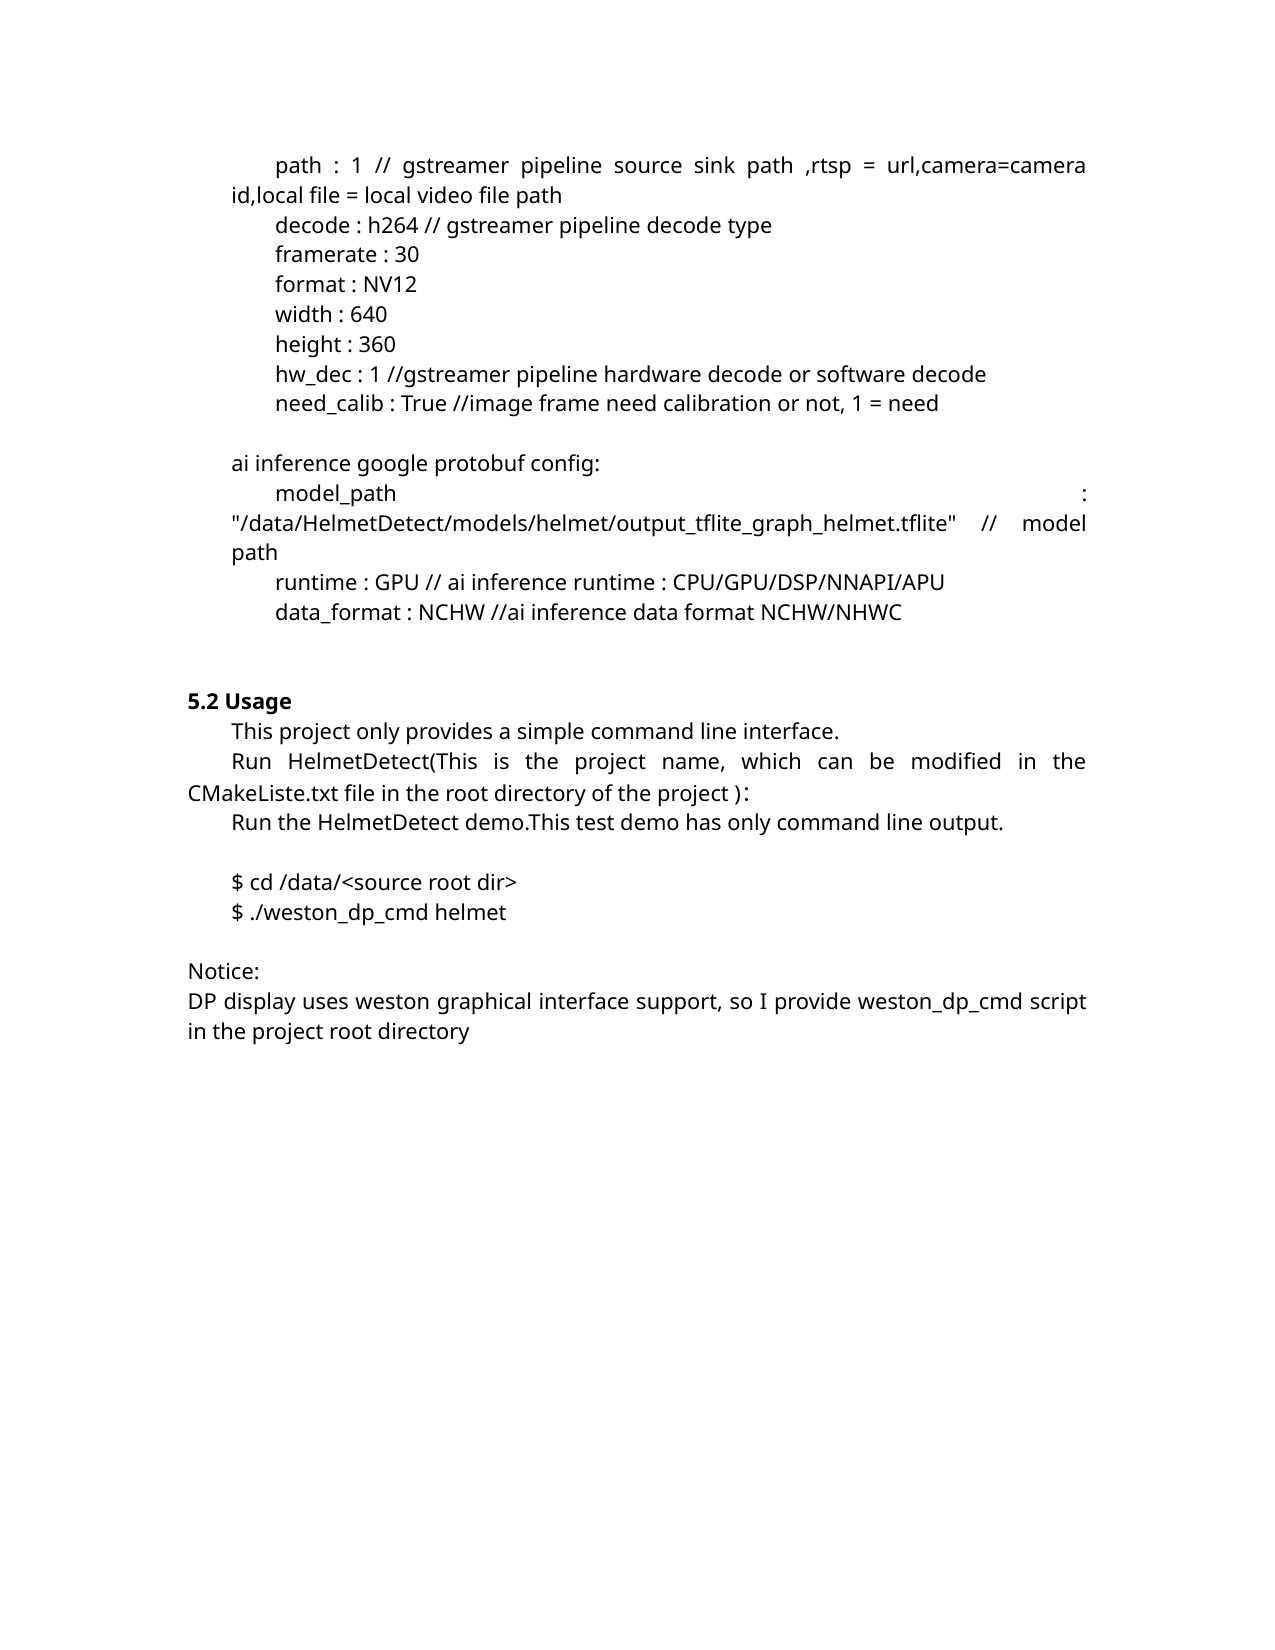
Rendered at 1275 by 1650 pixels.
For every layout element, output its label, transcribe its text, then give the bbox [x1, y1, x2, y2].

text 5.2 Usage [187, 686, 1087, 716]
text path : 1 // gstreamer pipeline source sink path ,rtsp = url,camera=camera id,local file = local video file path [231, 150, 1087, 209]
text hw_dec : 1 //gstreamer pipeline hardware decode or software decode [231, 358, 1087, 388]
text format : NV12 [231, 269, 1087, 299]
text framerate : 30 [231, 239, 1087, 269]
text $ cd /data/<source root dir> [187, 867, 1087, 897]
text data_format : NCHW //ai inference data format NCHW/NHWC [231, 597, 1087, 627]
text width : 640 [231, 299, 1087, 329]
text height : 360 [231, 329, 1087, 358]
text Run HelmetDetect(This is the project name, which can be modified in the CMakeListe.txt file in the root directory of the project )： [187, 746, 1087, 807]
text Notice: [187, 956, 1087, 986]
text Run the HelmetDetect demo.This test demo has only command line output. [187, 807, 1087, 837]
text need_calib : True //image frame need calibration or not, 1 = need [231, 388, 1087, 418]
text This project only provides a simple command line interface. [187, 716, 1087, 746]
text DP display uses weston graphical interface support, so I provide weston_dp_cmd script in the project root directory [187, 986, 1087, 1046]
text runtime : GPU // ai inference runtime : CPU/GPU/DSP/NNAPI/APU [231, 567, 1087, 597]
text model_path : "/data/HelmetDetect/models/helmet/output_tflite_graph_helmet.tflite" // model path [231, 478, 1087, 567]
text ai inference google protobuf config: [187, 448, 1087, 478]
text $ ./weston_dp_cmd helmet [187, 897, 1087, 927]
text decode : h264 // gstreamer pipeline decode type [231, 209, 1087, 239]
